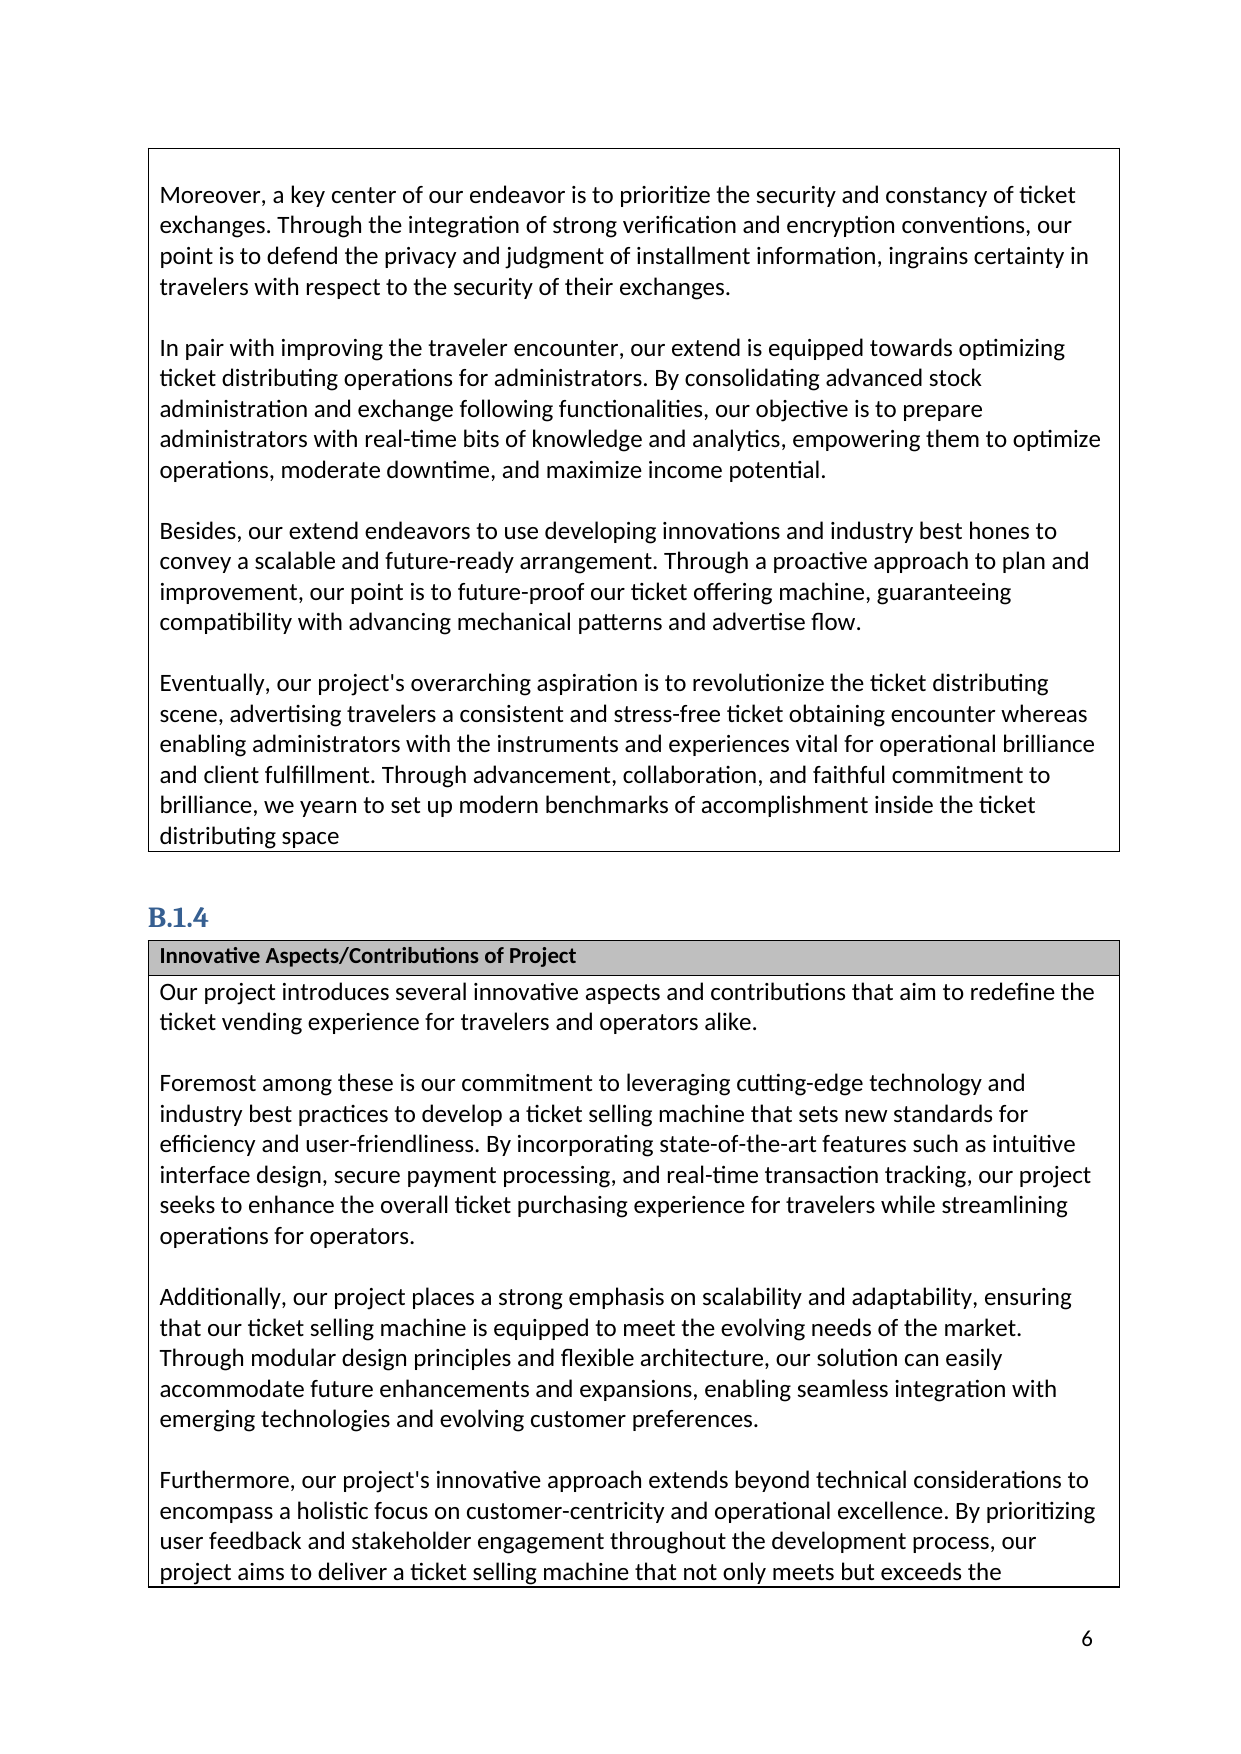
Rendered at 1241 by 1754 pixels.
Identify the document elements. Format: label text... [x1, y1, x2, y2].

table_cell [149, 149, 1119, 851]
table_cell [149, 976, 1119, 1586]
subtitle B.1.4 [148, 902, 1093, 935]
table_header Innovative Aspects/Contributions of Project [149, 941, 1119, 975]
